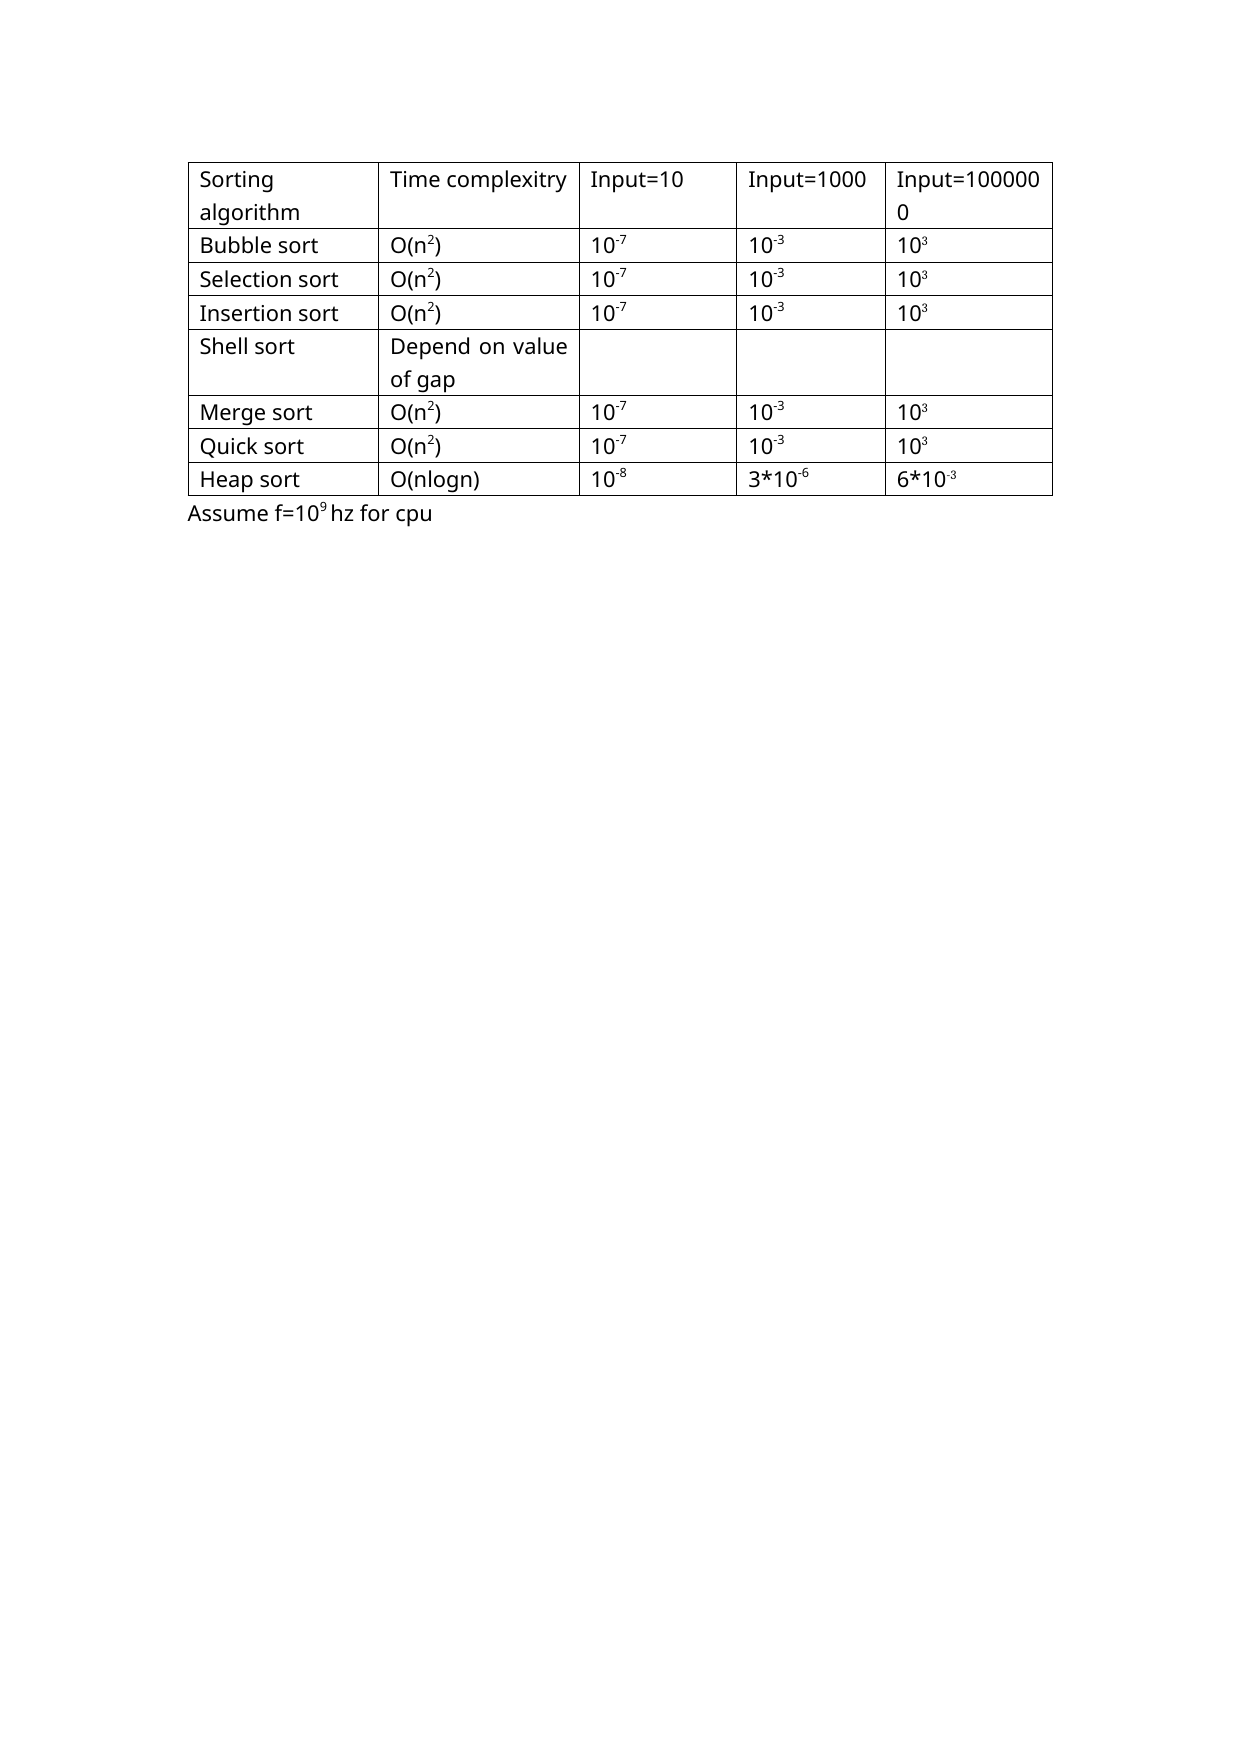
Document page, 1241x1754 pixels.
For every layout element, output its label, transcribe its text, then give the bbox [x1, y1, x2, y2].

table_cell O(n2) [379, 396, 579, 428]
table_cell Merge sort [189, 396, 378, 428]
table_cell 103 [886, 263, 1052, 295]
table_cell Shell sort [189, 330, 378, 395]
table_cell 3*10-6 [737, 463, 885, 495]
table_cell O(nlogn) [379, 463, 579, 495]
table_cell 10-3 [737, 296, 885, 329]
table_cell Depend on value of gap [379, 330, 579, 395]
table_cell 6*10-3 [886, 463, 1052, 495]
table_cell Quick sort [189, 429, 378, 462]
table_cell Insertion sort [189, 296, 378, 329]
text Assume f=109 hz for cpu [187, 496, 1053, 529]
table_cell Bubble sort [189, 229, 378, 262]
table_cell 103 [886, 396, 1052, 428]
table_cell 10-8 [580, 463, 736, 495]
table_cell 10-3 [737, 429, 885, 462]
table_cell 10-3 [737, 229, 885, 262]
table_cell 10-7 [580, 229, 736, 262]
table_cell 103 [886, 296, 1052, 329]
table_cell 10-3 [737, 396, 885, 428]
table_cell Selection sort [189, 263, 378, 295]
table_header Time complexitry [379, 163, 579, 228]
table_header Input=1000 [737, 163, 885, 228]
table_cell 10-7 [580, 429, 736, 462]
table_cell O(n2) [379, 263, 579, 295]
table_cell 10-7 [580, 296, 736, 329]
table_header Sorting algorithm [189, 163, 378, 228]
table_header Input=1000000 [886, 163, 1052, 228]
table_cell 103 [886, 429, 1052, 462]
table_cell Heap sort [189, 463, 378, 495]
table_header Input=10 [580, 163, 736, 228]
table_cell O(n2) [379, 229, 579, 262]
table_cell 103 [886, 229, 1052, 262]
table_cell [886, 330, 1052, 395]
table_cell 10-7 [580, 396, 736, 428]
table_cell O(n2) [379, 296, 579, 329]
table_cell [737, 330, 885, 395]
table_cell 10-3 [737, 263, 885, 295]
table_cell 10-7 [580, 263, 736, 295]
table_cell [580, 330, 736, 395]
table_cell O(n2) [379, 429, 579, 462]
